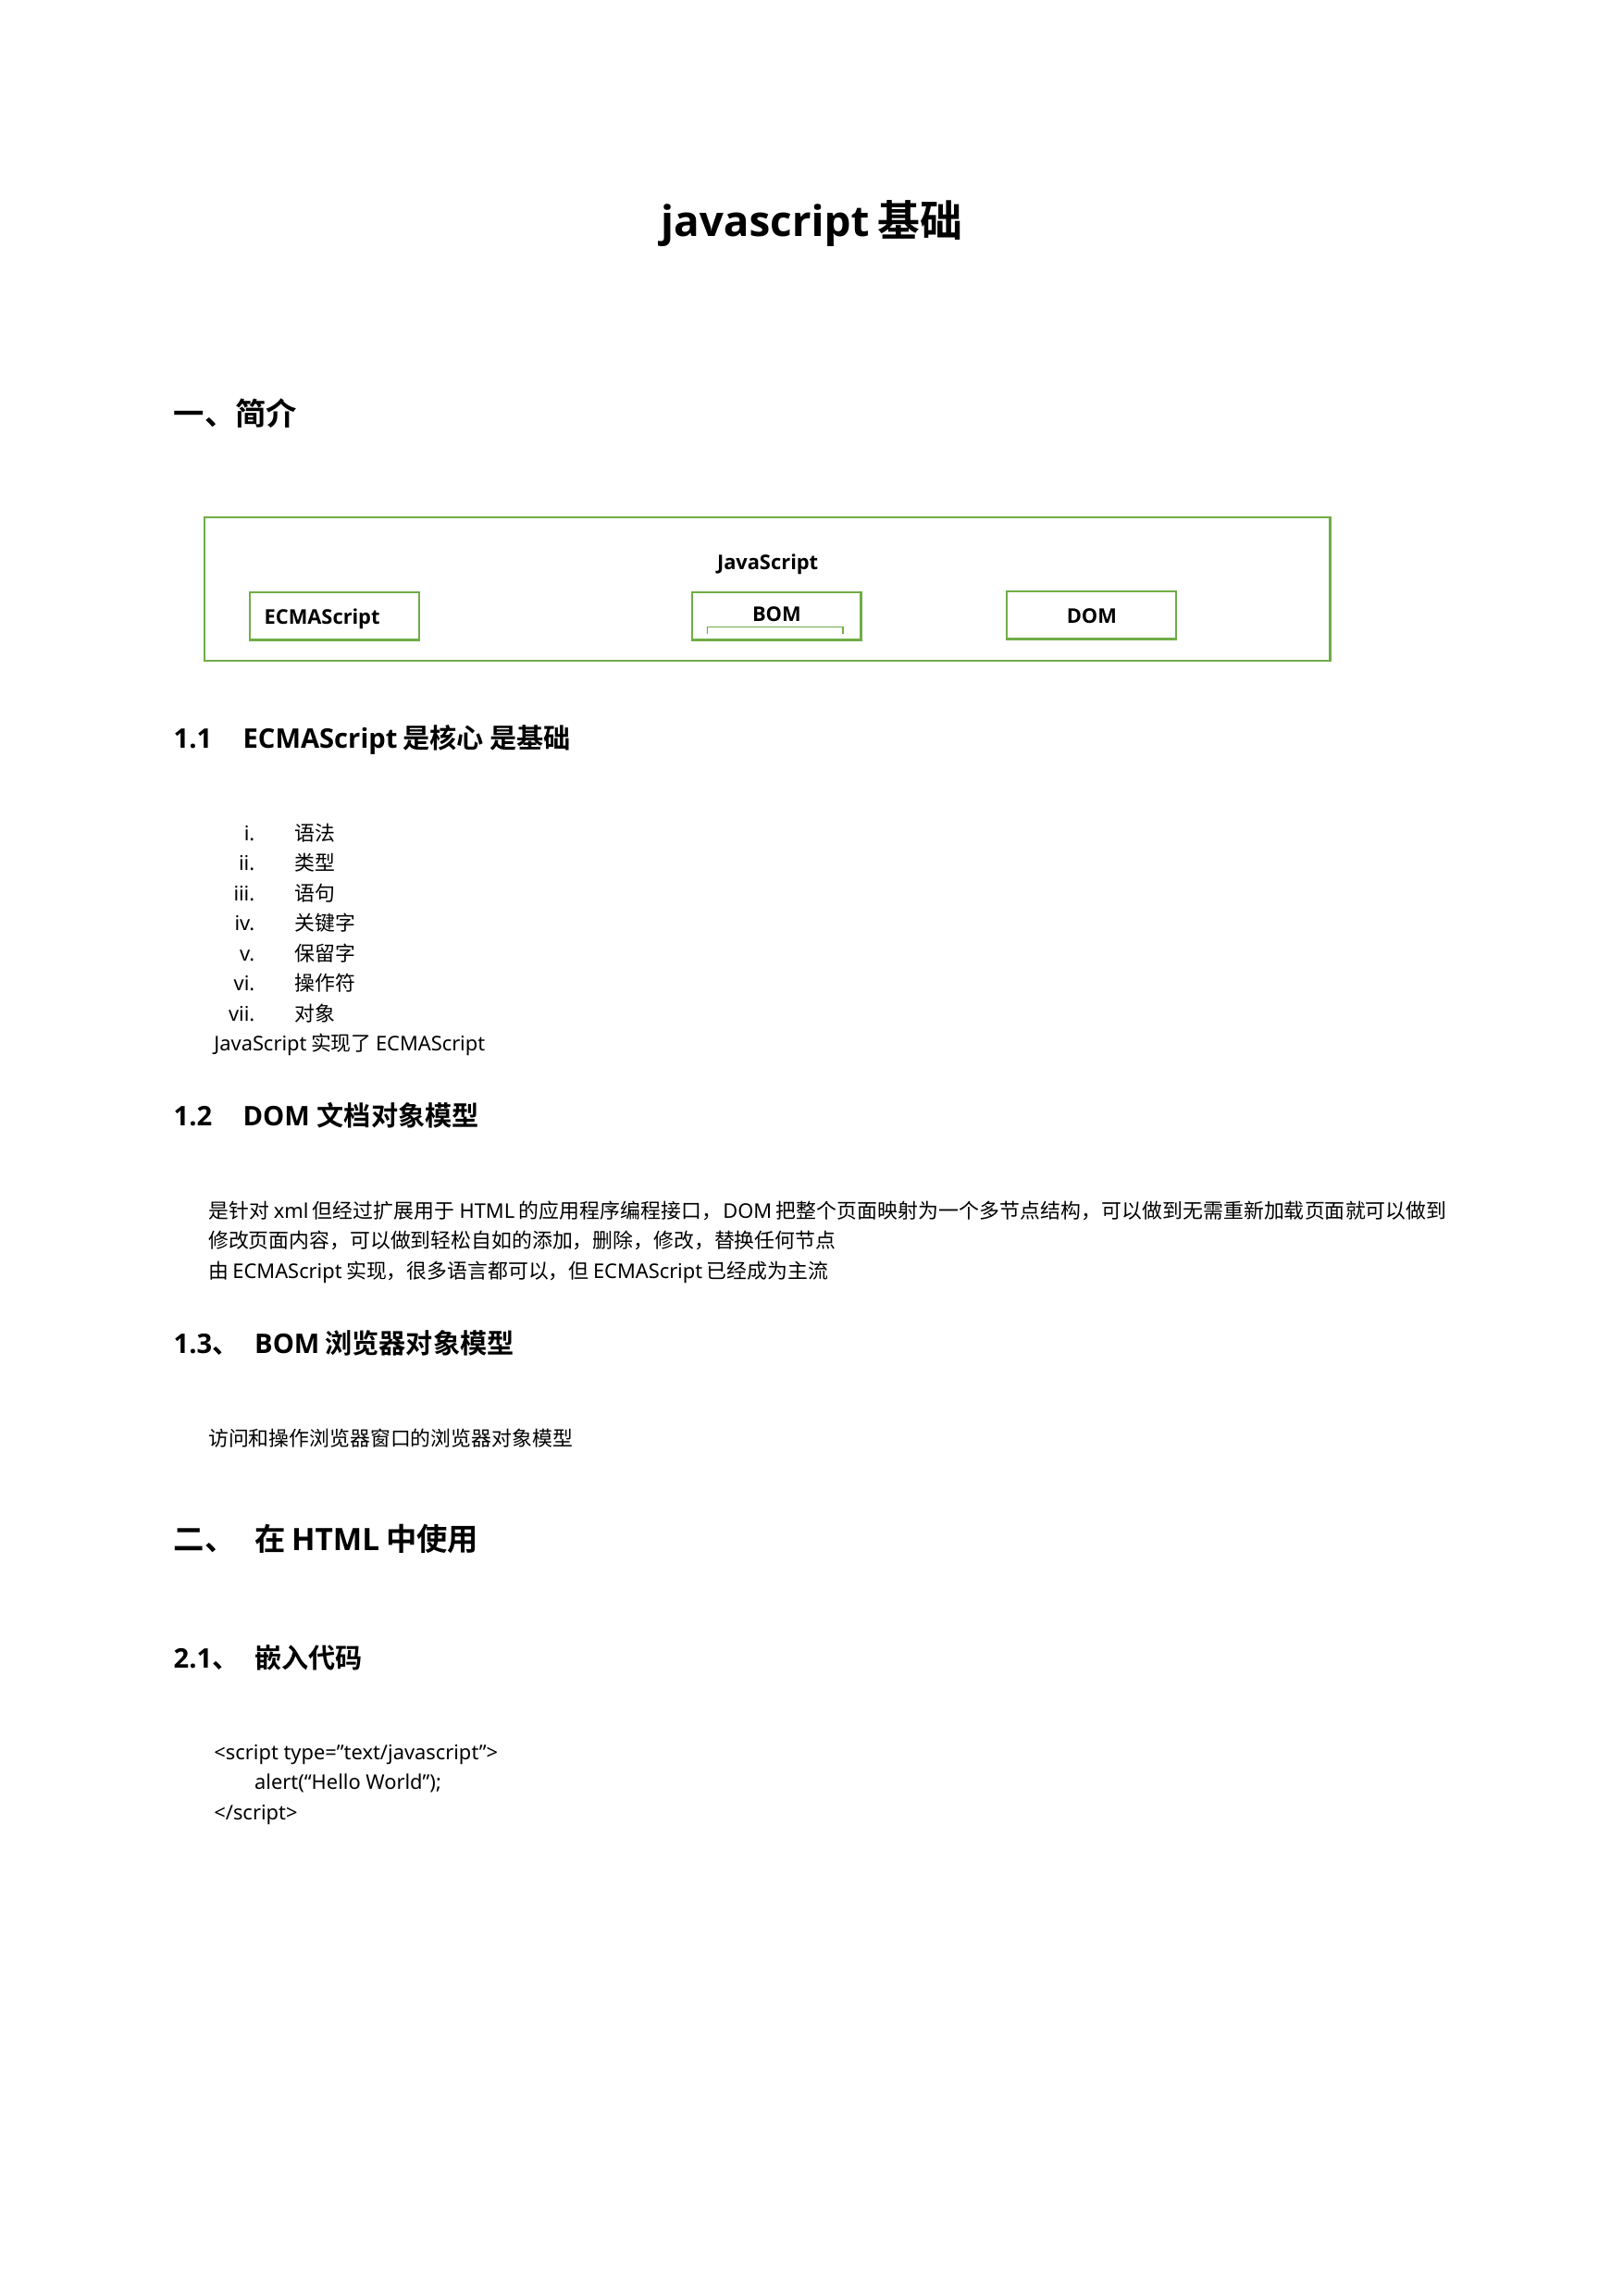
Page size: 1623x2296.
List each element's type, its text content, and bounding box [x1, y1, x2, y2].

subtitle 一、简介 [173, 381, 1449, 441]
text 由ECMAScript实现，很多语言都可以，但ECMAScript已经成为主流 [208, 1255, 1449, 1285]
list 语法 [254, 817, 1449, 847]
text 访问和操作浏览器窗口的浏览器对象模型 [208, 1421, 1449, 1452]
list 保留字 [254, 937, 1449, 967]
text 是针对xml但经过扩展用于HTML的应用程序编程接口，DOM把整个页面映射为一个多节点结构，可以做到无需重新加载页面就可以做到修改页面内容，可以做到轻松自如的添加，删除，修改，替换任何节点 [208, 1195, 1449, 1255]
subtitle javascript基础 [173, 173, 1449, 263]
list 语句 [254, 877, 1449, 907]
subtitle DOM 文档对象模型 [173, 1085, 1449, 1145]
subtitle 2.1、 嵌入代码 [173, 1627, 1449, 1687]
list 操作符 [254, 967, 1449, 998]
subtitle ECMAScript是核心 是基础 [173, 707, 1449, 767]
list 关键字 [254, 907, 1449, 937]
text JavaScript实现了ECMAScript [214, 1027, 1449, 1058]
subtitle 1.3、 BOM浏览器对象模型 [173, 1311, 1449, 1371]
text alert(“Hello World”); [173, 1767, 1449, 1797]
text <script type=”text/javascript”> [173, 1737, 1449, 1767]
list 对象 [254, 998, 1449, 1027]
subtitle 二、 在HTML中使用 [173, 1507, 1449, 1567]
text </script> [173, 1797, 1449, 1827]
list 类型 [254, 847, 1449, 877]
